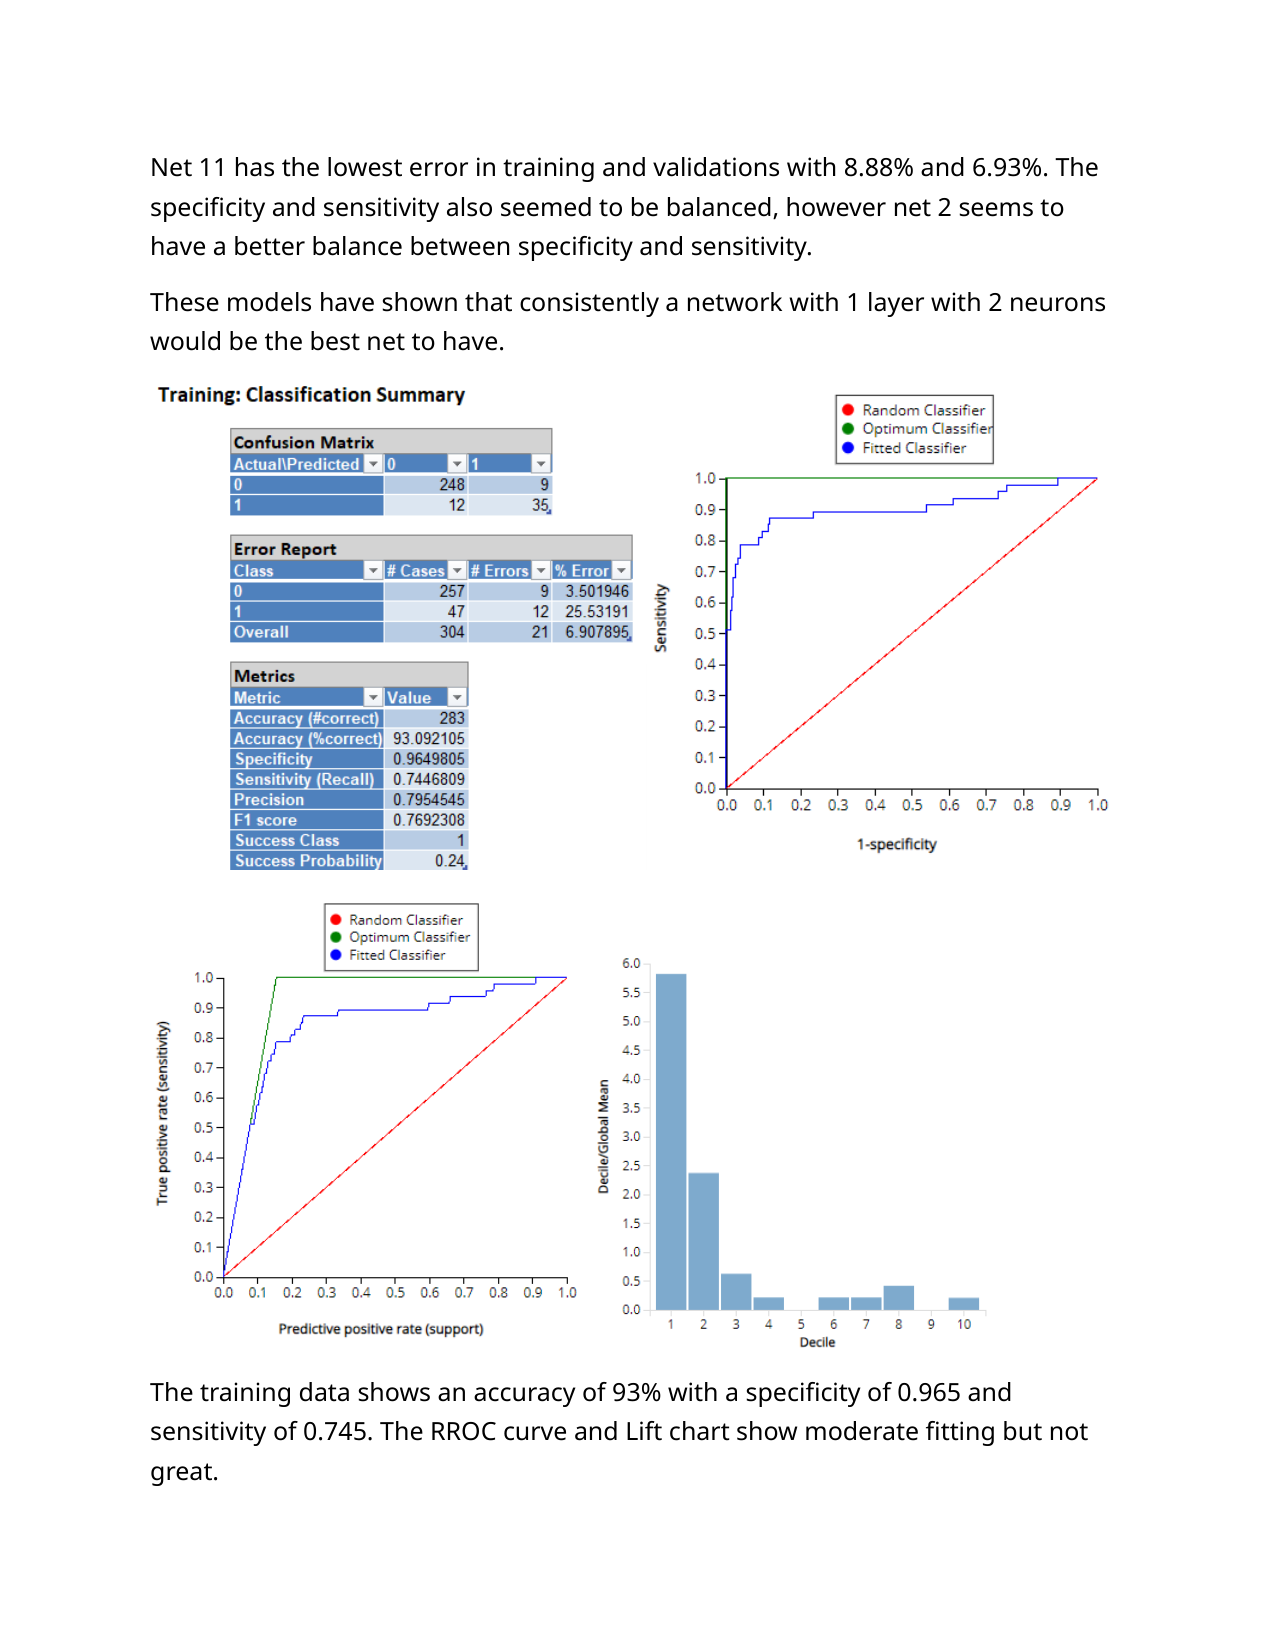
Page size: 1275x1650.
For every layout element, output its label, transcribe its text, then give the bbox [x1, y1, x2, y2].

text These models have shown that consistently a network with 1 layer with 2 neurons would be the best net to have. [150, 284, 1125, 357]
picture [645, 390, 1123, 870]
text Net 11 has the lowest error in training and validations with 8.88% and 6.93%. The specificity and sensitivity also seemed to be balanced, however net 2 seems to have a better balance between specificity and sensitivity. [150, 150, 1125, 262]
text The training data shows an accuracy of 93% with a specificity of 0.965 and sensitivity of 0.745. The RROC curve and Lift chart show moderate fitting but not great. [150, 1375, 1125, 1487]
picture [592, 950, 998, 1354]
picture [150, 891, 586, 1354]
picture [150, 379, 639, 870]
